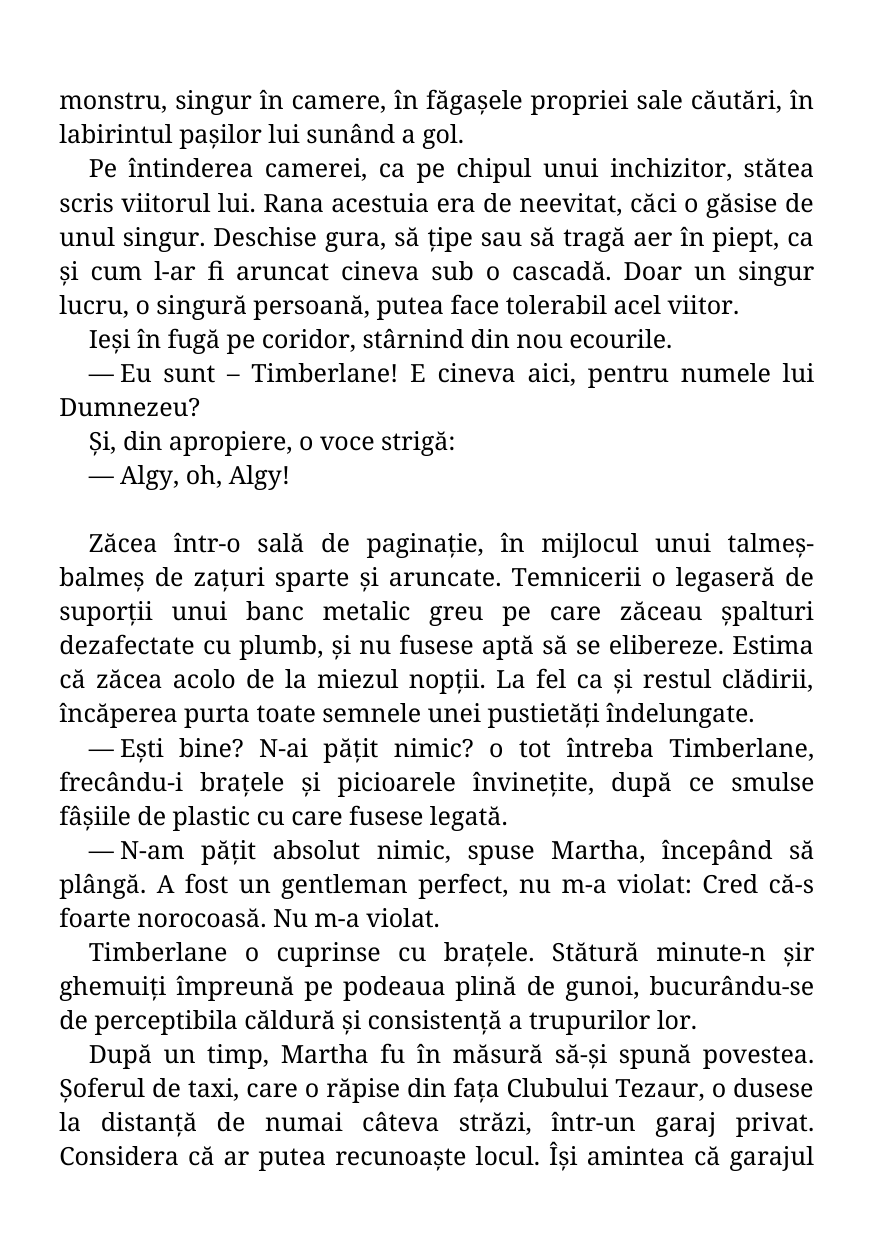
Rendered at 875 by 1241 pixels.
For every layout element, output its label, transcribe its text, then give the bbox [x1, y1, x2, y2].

text Pe întinderea camerei, ca pe chipul unui inchizitor, stătea scris viitorul lui. Rana acestuia era de neevitat, căci o găsise de unul singur. Deschise gura, să ţipe sau să tragă aer în piept, ca şi cum l-ar fi aruncat cineva sub o cascadă. Doar un singur lucru, o singură persoană, putea face tolerabil acel viitor. [59, 151, 815, 321]
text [59, 83, 815, 151]
text — Algy, oh, Algy! [59, 458, 815, 492]
text Timberlane o cuprinse cu braţele. Stătură minute-n şir ghemuiţi împreună pe podeaua plină de gunoi, bucurându-se de perceptibila căldură şi consistenţă a trupurilor lor. [59, 934, 815, 1037]
text Ieşi în fugă pe coridor, stârnind din nou ecourile. [59, 321, 815, 356]
text — N-am păţit absolut nimic, spuse Martha, începând să plângă. A fost un gentleman perfect, nu m-a violat: Cred că-s foarte norocoasă. Nu m-a violat. [59, 832, 815, 934]
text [59, 1037, 815, 1173]
text — Eşti bine? N-ai păţit nimic? o tot întreba Timberlane, frecându-i braţele şi picioarele învineţite, după ce smulse fâşiile de plastic cu care fusese legată. [59, 730, 815, 832]
text — Eu sunt – Timberlane! E cineva aici, pentru numele lui Dumnezeu? [59, 356, 815, 424]
text Zăcea într-o sală de paginaţie, în mijlocul unui talmeş-balmeş de zaţuri sparte şi aruncate. Temnicerii o legaseră de suporţii unui banc metalic greu pe care zăceau şpalturi dezafectate cu plumb, şi nu fusese aptă să se elibereze. Estima că zăcea acolo de la miezul nopţii. La fel ca şi restul clădirii, încăperea purta toate semnele unei pustietăţi îndelungate. [59, 526, 815, 730]
text Şi, din apropiere, o voce strigă: [59, 424, 815, 458]
